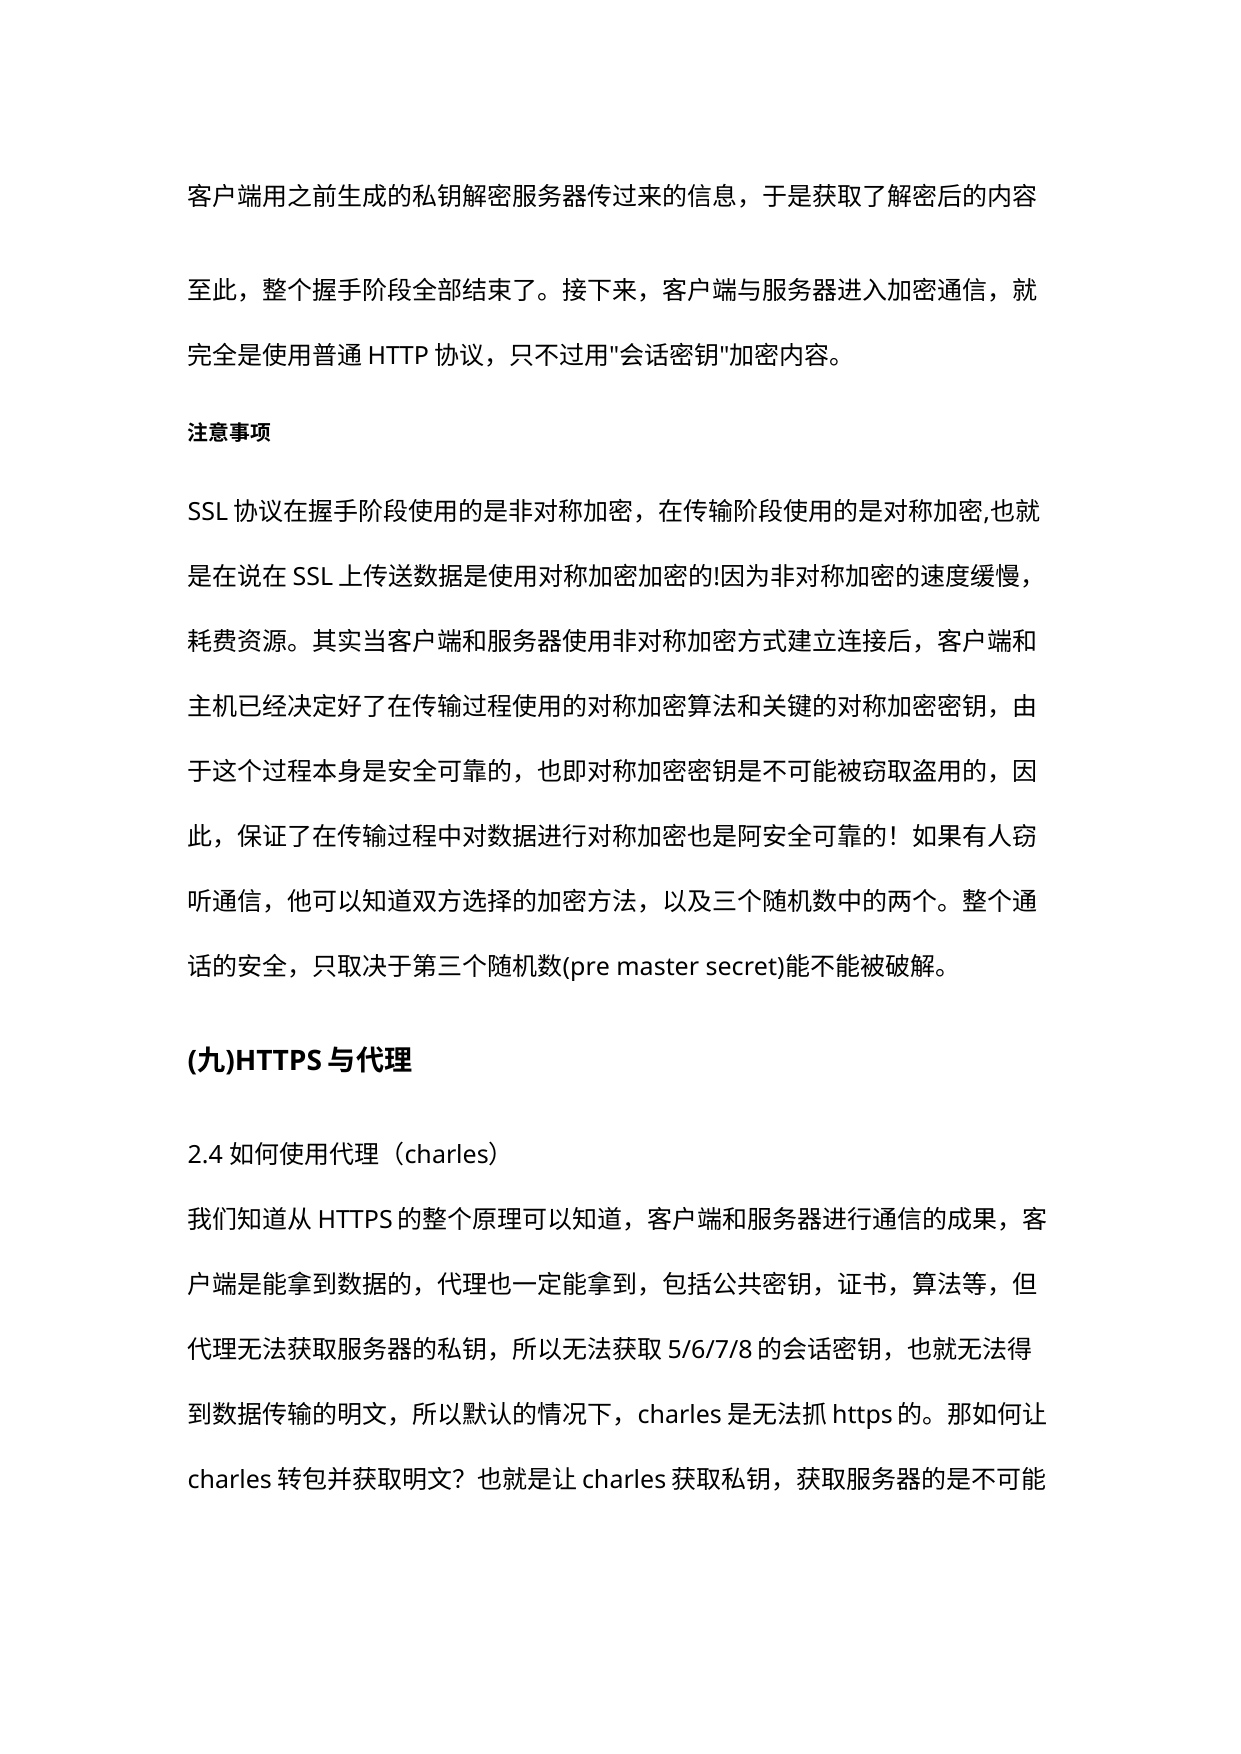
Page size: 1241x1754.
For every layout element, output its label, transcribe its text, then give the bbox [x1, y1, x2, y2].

text 至此，整个握手阶段全部结束了。接下来，客户端与服务器进入加密通信，就完全是使用普通HTTP协议，只不过用"会话密钥"加密内容。 [187, 256, 1053, 386]
text (九)HTTPS与代理 [187, 1026, 1053, 1091]
text SSL协议在握手阶段使用的是非对称加密，在传输阶段使用的是对称加密,也就是在说在SSL上传送数据是使用对称加密加密的!因为非对称加密的速度缓慢，耗费资源。其实当客户端和服务器使用非对称加密方式建立连接后，客户端和主机已经决定好了在传输过程使用的对称加密算法和关键的对称加密密钥，由于这个过程本身是安全可靠的，也即对称加密密钥是不可能被窃取盗用的，因此，保证了在传输过程中对数据进行对称加密也是阿安全可靠的！如果有人窃听通信，他可以知道双方选择的加密方法，以及三个随机数中的两个。整个通话的安全，只取决于第三个随机数(pre master secret)能不能被破解。 [187, 477, 1053, 997]
text 注意事项 [187, 415, 1053, 448]
text 客户端用之前生成的私钥解密服务器传过来的信息，于是获取了解密后的内容 [187, 162, 1053, 227]
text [187, 1120, 1053, 1510]
